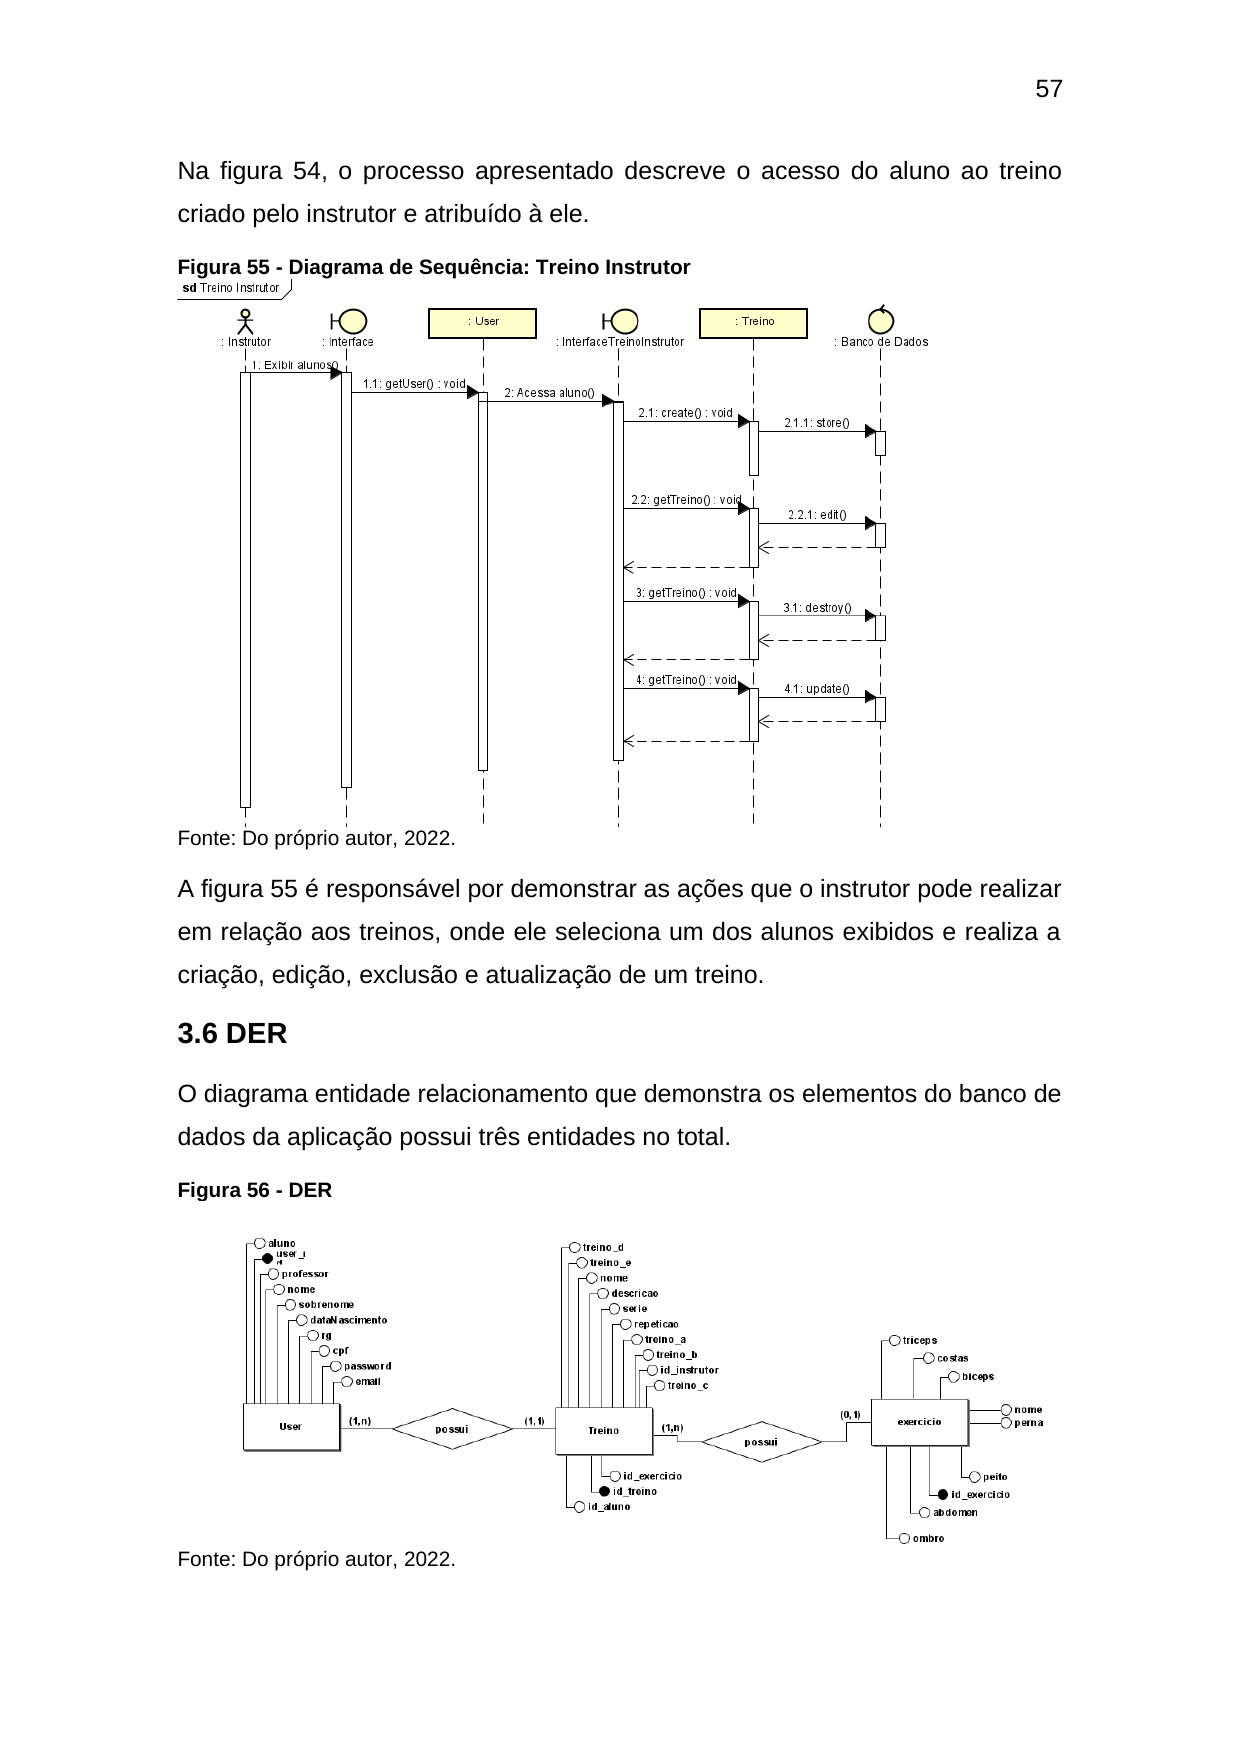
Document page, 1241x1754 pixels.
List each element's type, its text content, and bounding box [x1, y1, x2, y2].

text Figura 55 - Diagrama de Sequência: Treino Instrutor [177, 255, 1063, 279]
text A figura 55 é responsável por demonstrar as ações que o instrutor pode realizar em relação aos treinos, onde ele seleciona um dos alunos exibidos e realiza a criação, edição, exclusão e atualização de um treino. [177, 874, 1063, 989]
picture [177, 1201, 1055, 1547]
text Fonte: Do próprio autor, 2022. [177, 826, 1063, 850]
picture [177, 279, 945, 827]
text Na figura 54, o processo apresentado descreve o acesso do aluno ao treino criado pelo instrutor e atribuído à ele. [177, 156, 1063, 228]
subtitle 3.6 DER [177, 1016, 1063, 1049]
text O diagrama entidade relacionamento que demonstra os elementos do banco de dados da aplicação possui três entidades no total. [177, 1079, 1063, 1151]
text Fonte: Do próprio autor, 2022. [177, 1547, 1063, 1571]
